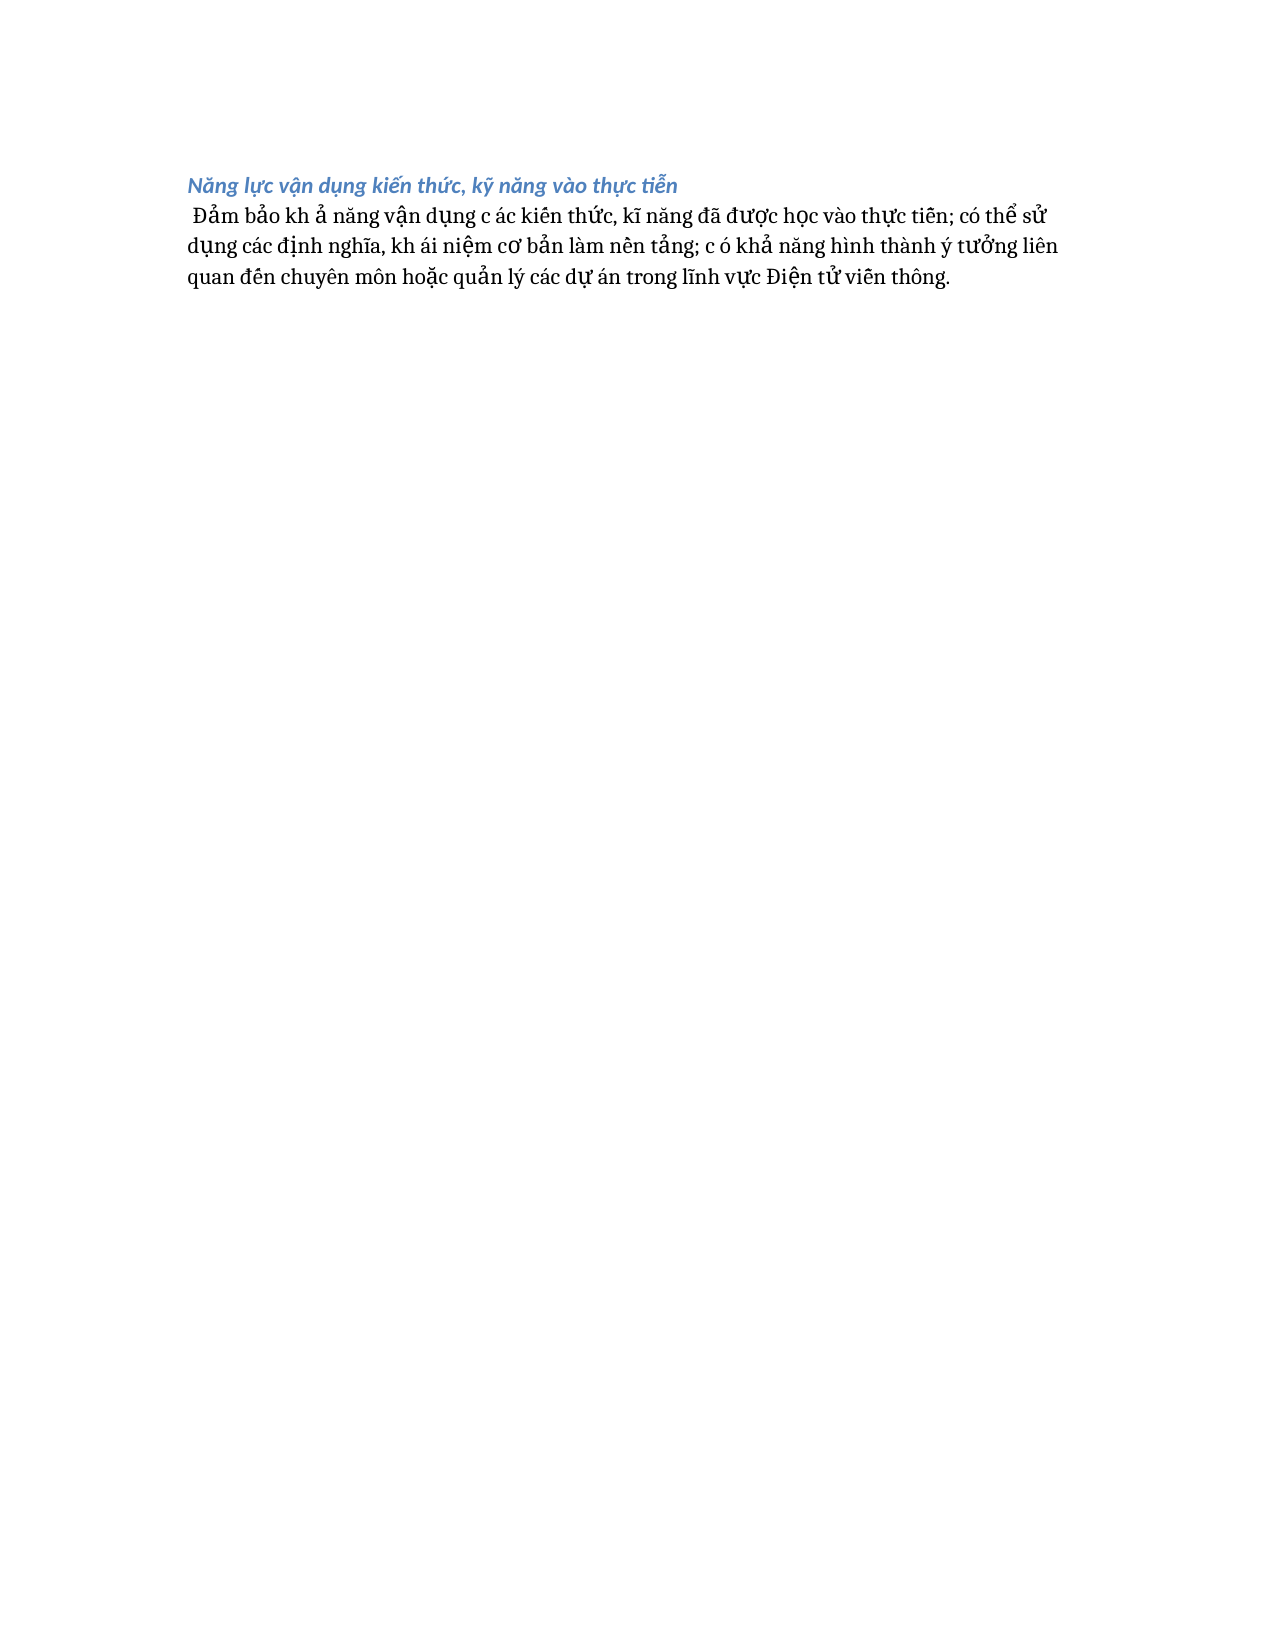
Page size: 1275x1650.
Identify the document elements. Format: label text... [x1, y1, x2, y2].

subtitle Năng lực vận dụng kiến thức, kỹ năng vào thực tiễn [187, 171, 1087, 199]
text Đảm bảo kh ả năng vận dụng c ác kiến thức, kĩ năng đã được học vào thực tiễn; có thể sử dụng các định nghĩa, kh ái niệm cơ bản làm nền tảng; c ó khả năng hình thành ý tưởng liên quan đến chuyên môn hoặc quản lý các dự án trong lĩnh vực Điện tử viễn thông. [187, 203, 1087, 290]
